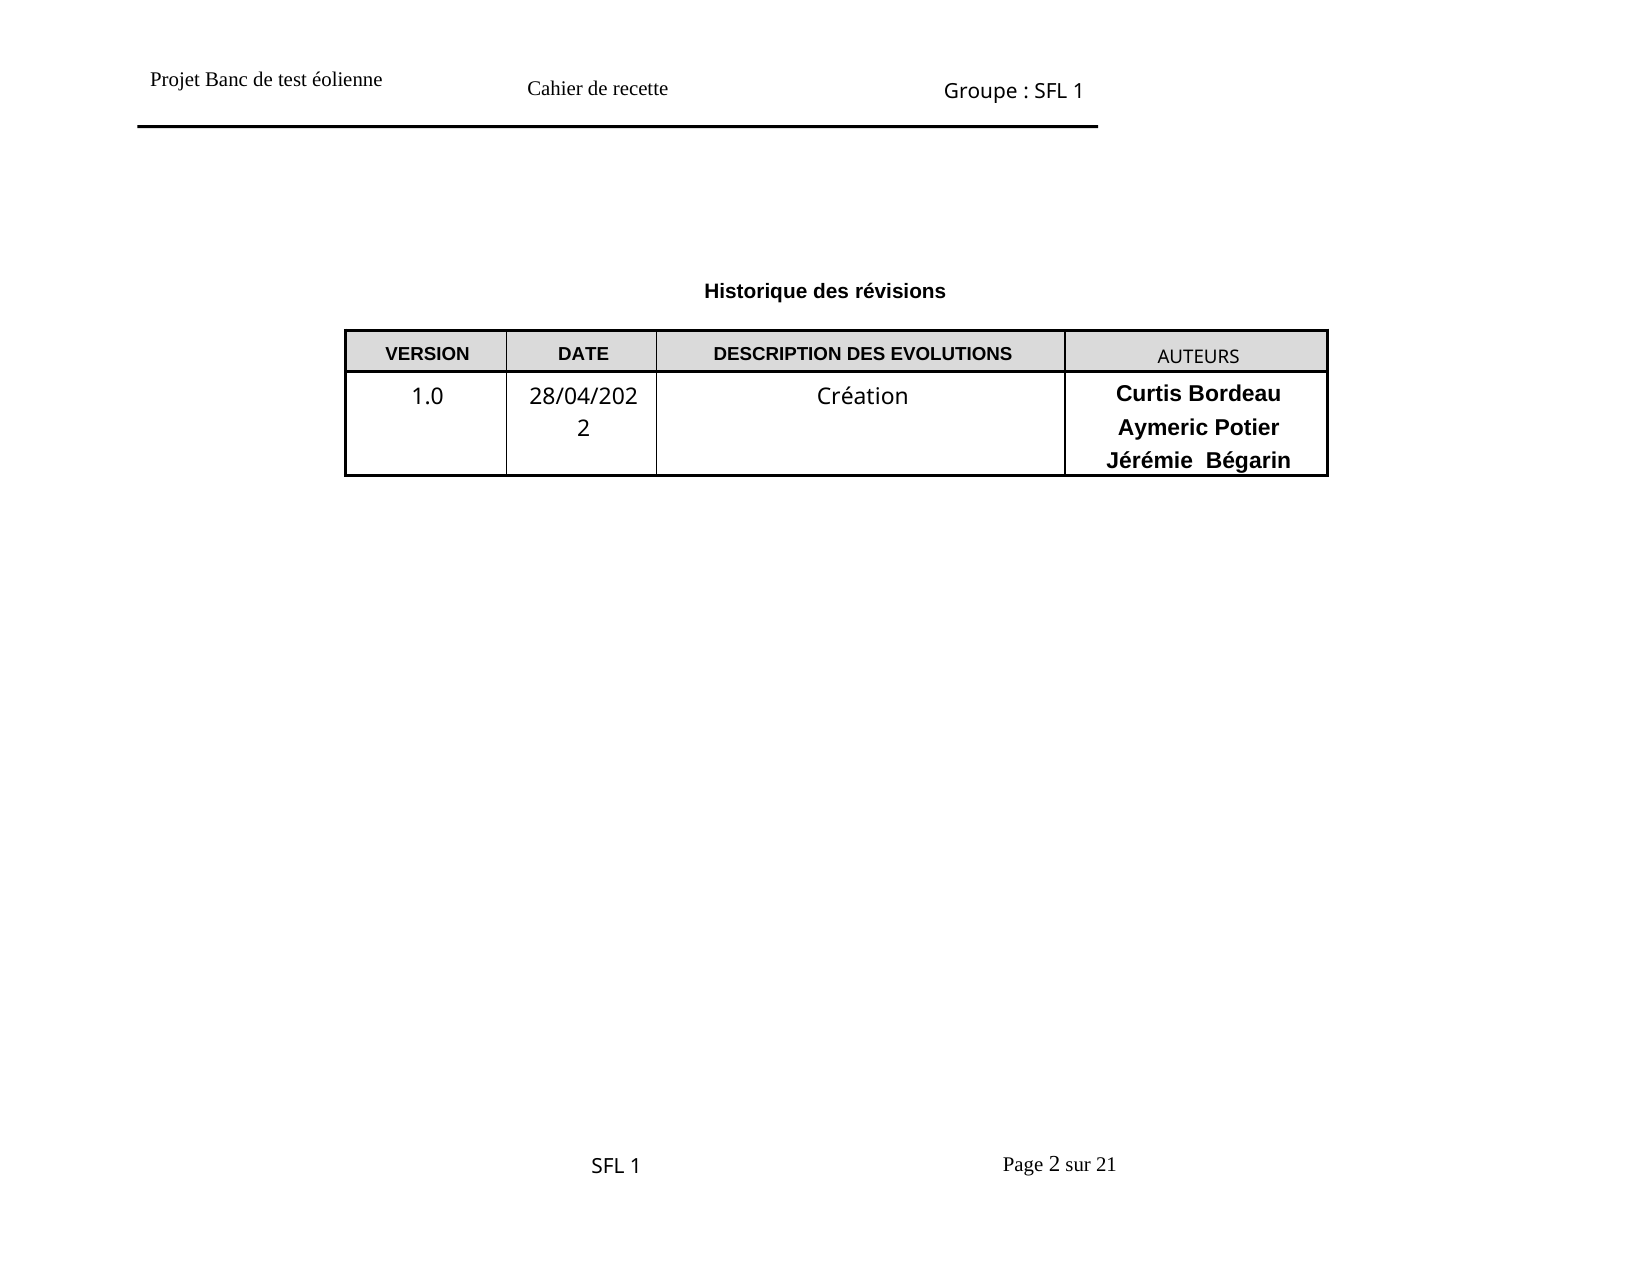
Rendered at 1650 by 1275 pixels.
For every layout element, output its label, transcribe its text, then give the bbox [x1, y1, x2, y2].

table_header AUTEURS [1066, 332, 1326, 370]
table_header DATE [507, 332, 656, 370]
table_cell Création [657, 373, 1064, 474]
text Historique des révisions [702, 279, 948, 303]
table_cell 28/04/2022 [507, 373, 656, 474]
table_header VERSION [347, 332, 506, 370]
table_header DESCRIPTION DES EVOLUTIONS [657, 332, 1064, 370]
table_cell Curtis Bordeau Aymeric Potier Jérémie Bégarin [1066, 373, 1326, 474]
table_cell 1.0 [347, 373, 506, 474]
